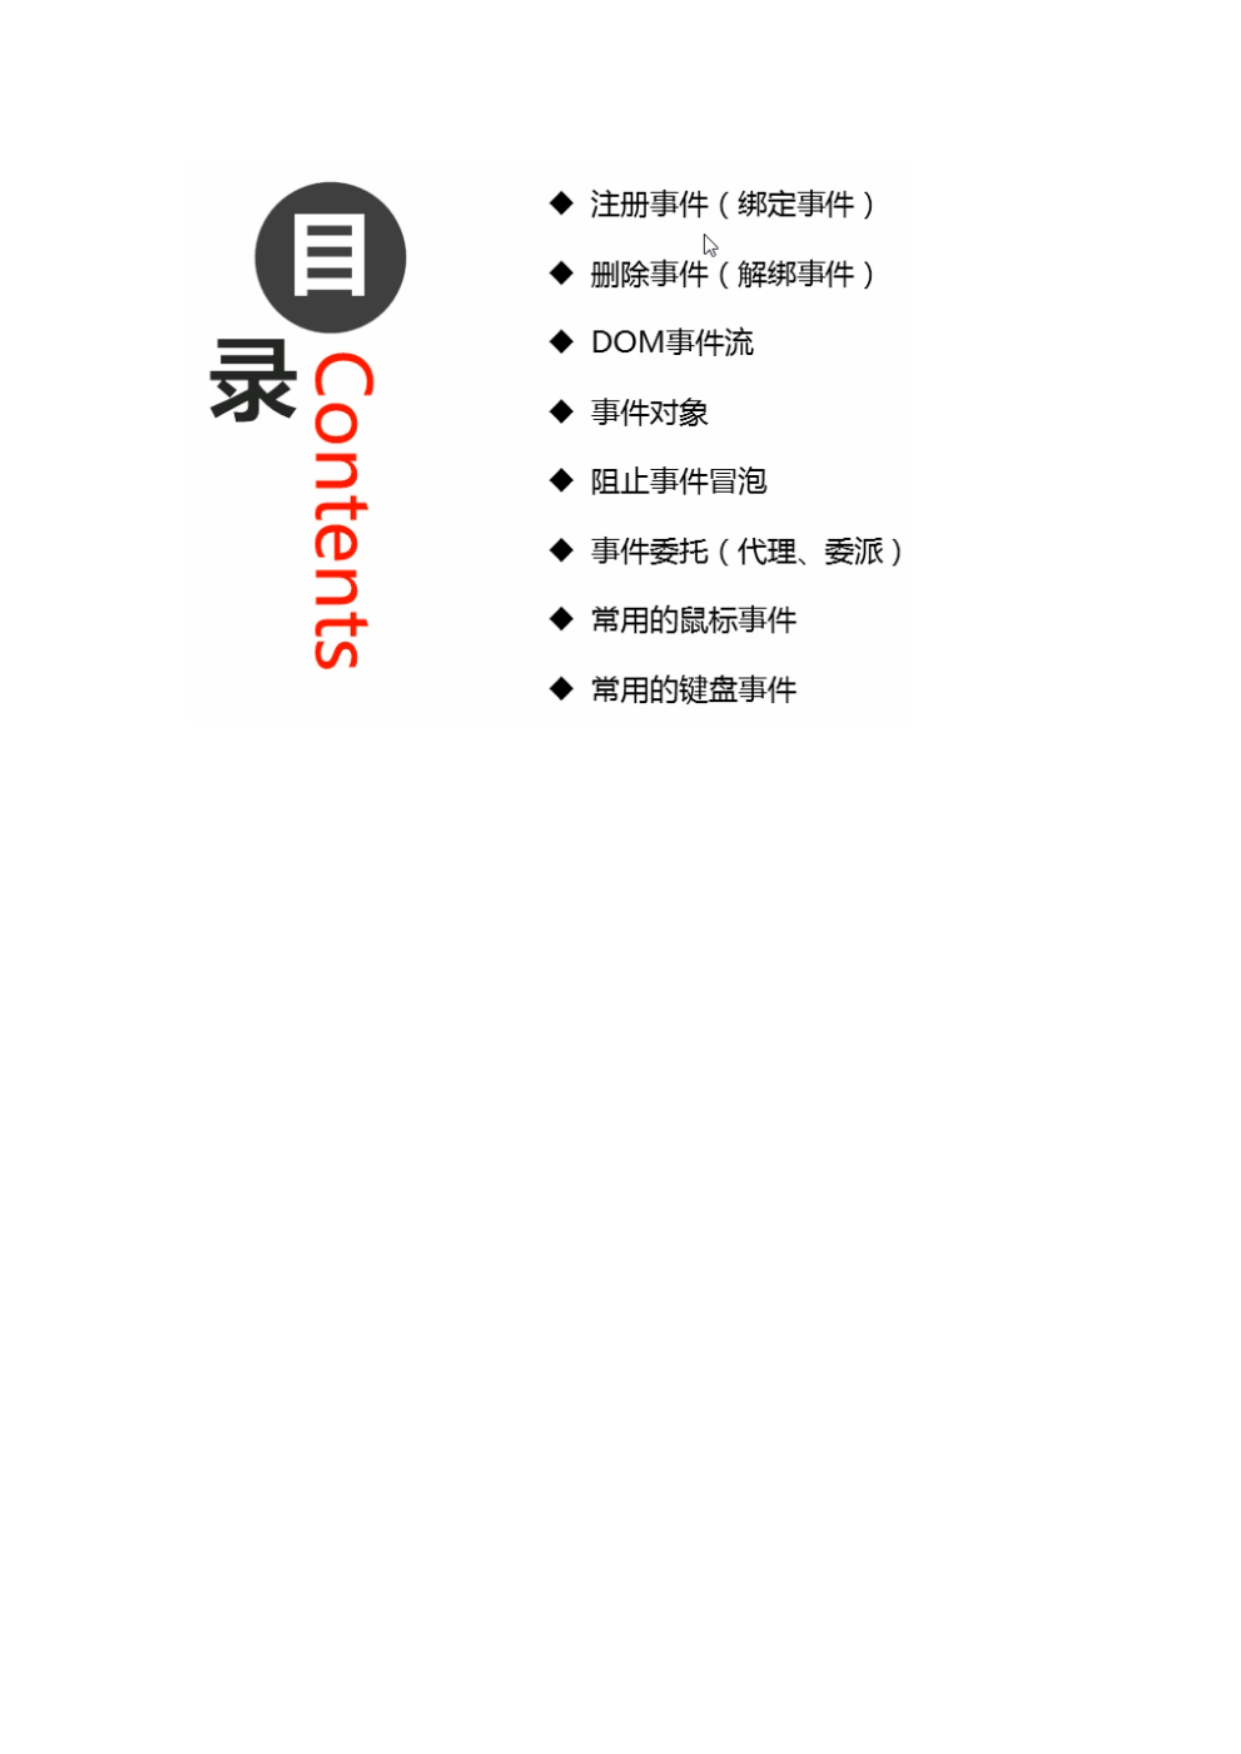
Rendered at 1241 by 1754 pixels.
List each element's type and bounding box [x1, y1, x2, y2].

picture [187, 162, 913, 722]
